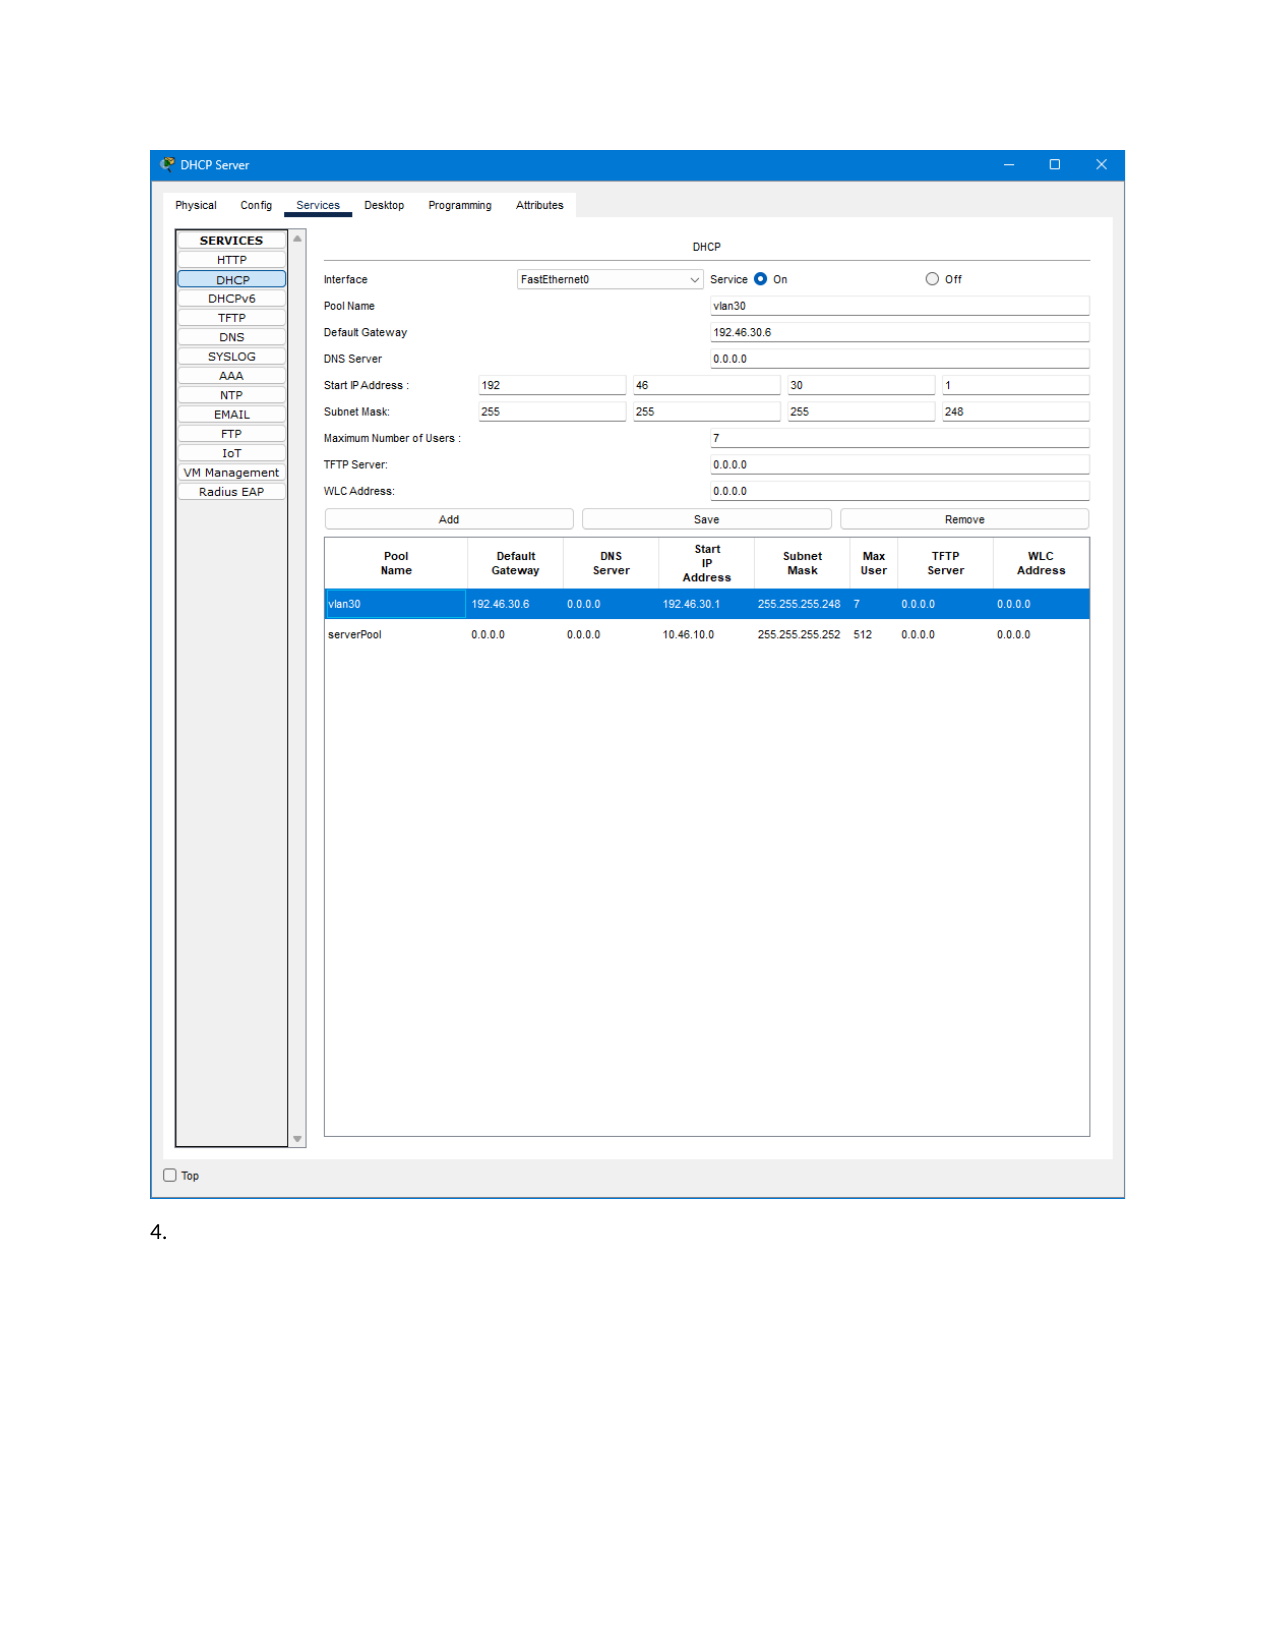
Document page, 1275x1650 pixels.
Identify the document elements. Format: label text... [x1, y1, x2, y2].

picture [150, 150, 1125, 1199]
text 4. [150, 1217, 1125, 1245]
